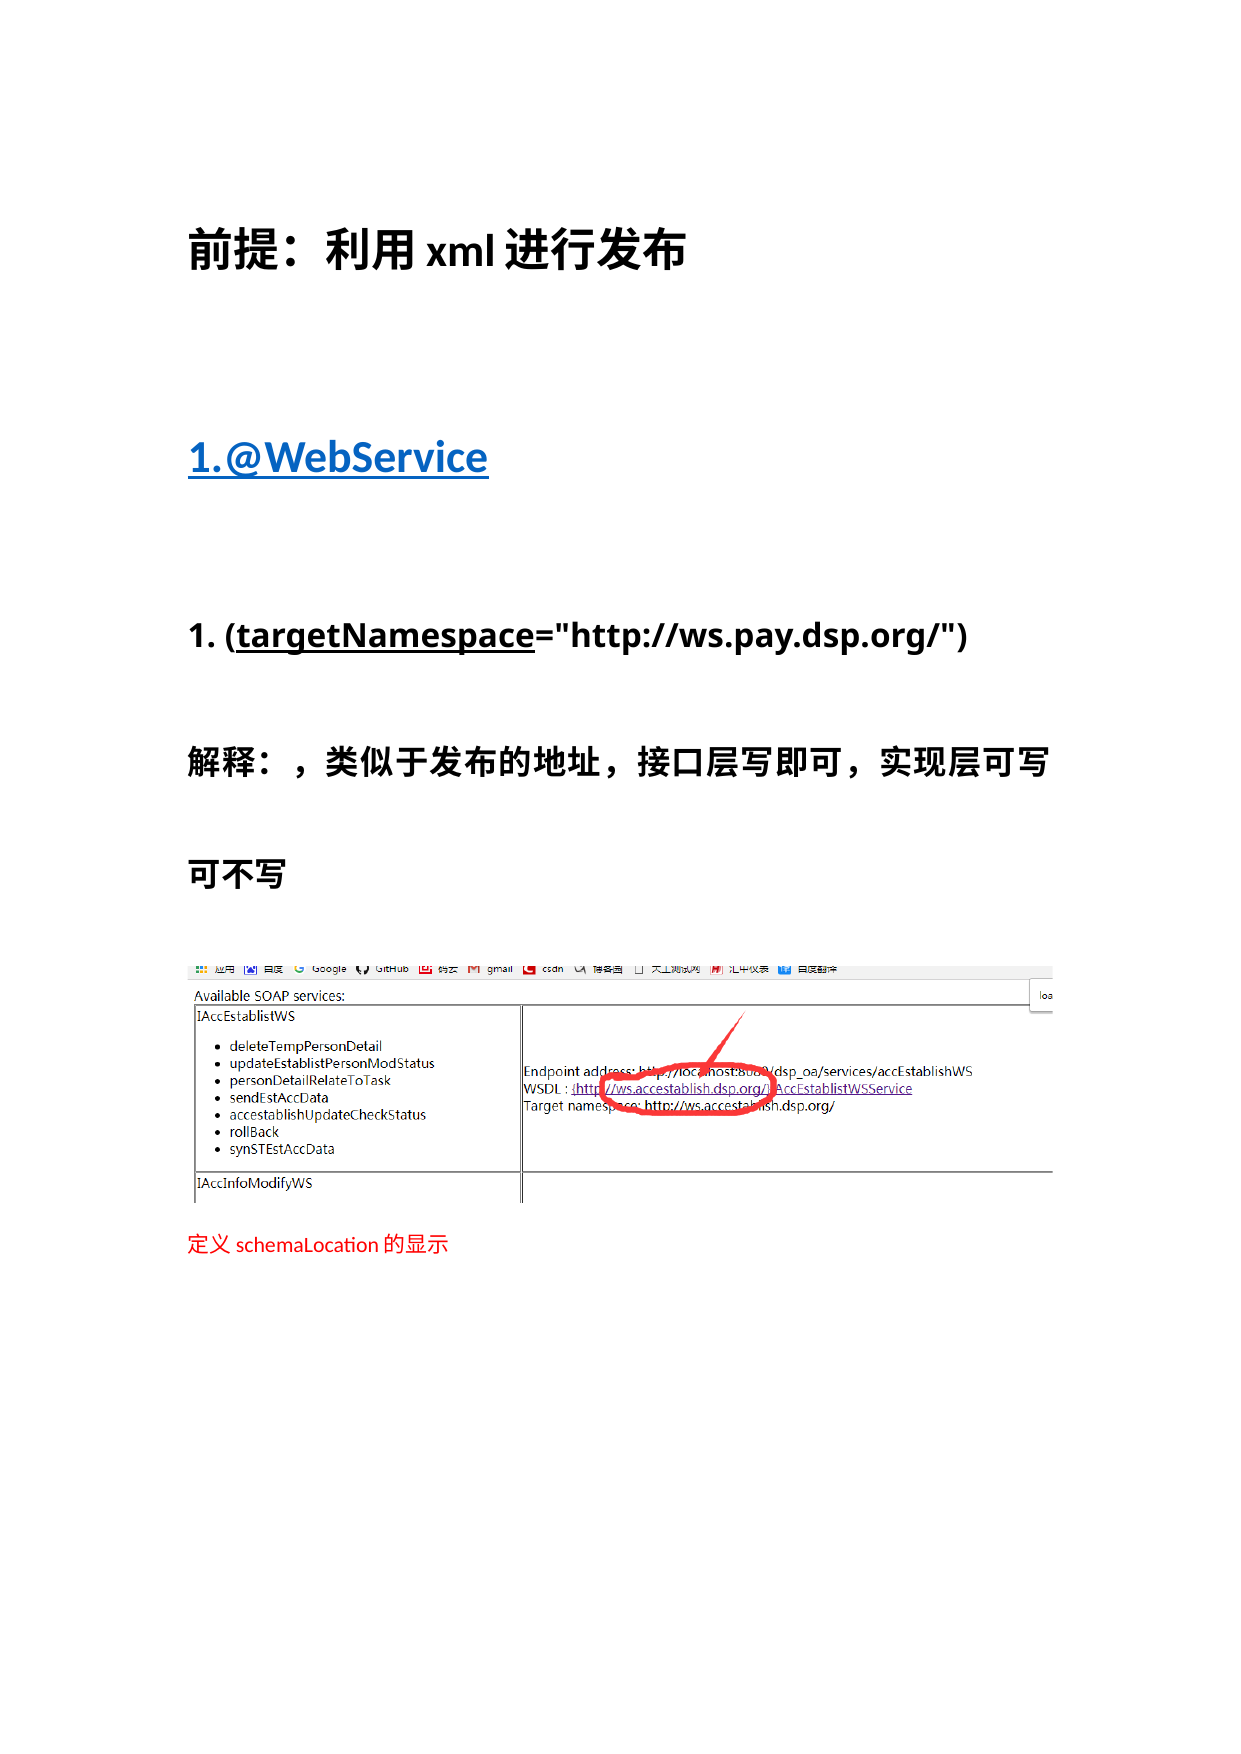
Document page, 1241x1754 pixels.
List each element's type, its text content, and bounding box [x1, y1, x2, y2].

picture [187, 966, 1053, 1203]
subtitle 1.@WebService [187, 424, 1053, 489]
subtitle 前提：利用xml进行发布 [187, 197, 1053, 295]
subtitle 解释：，类似于发布的地址，接口层写即可，实现层可写可不写 [187, 727, 1053, 905]
text 定义schemaLocation的显示 [187, 1227, 1053, 1259]
subtitle 1. (targetNamespace="http://ws.pay.dsp.org/") [187, 602, 1053, 667]
